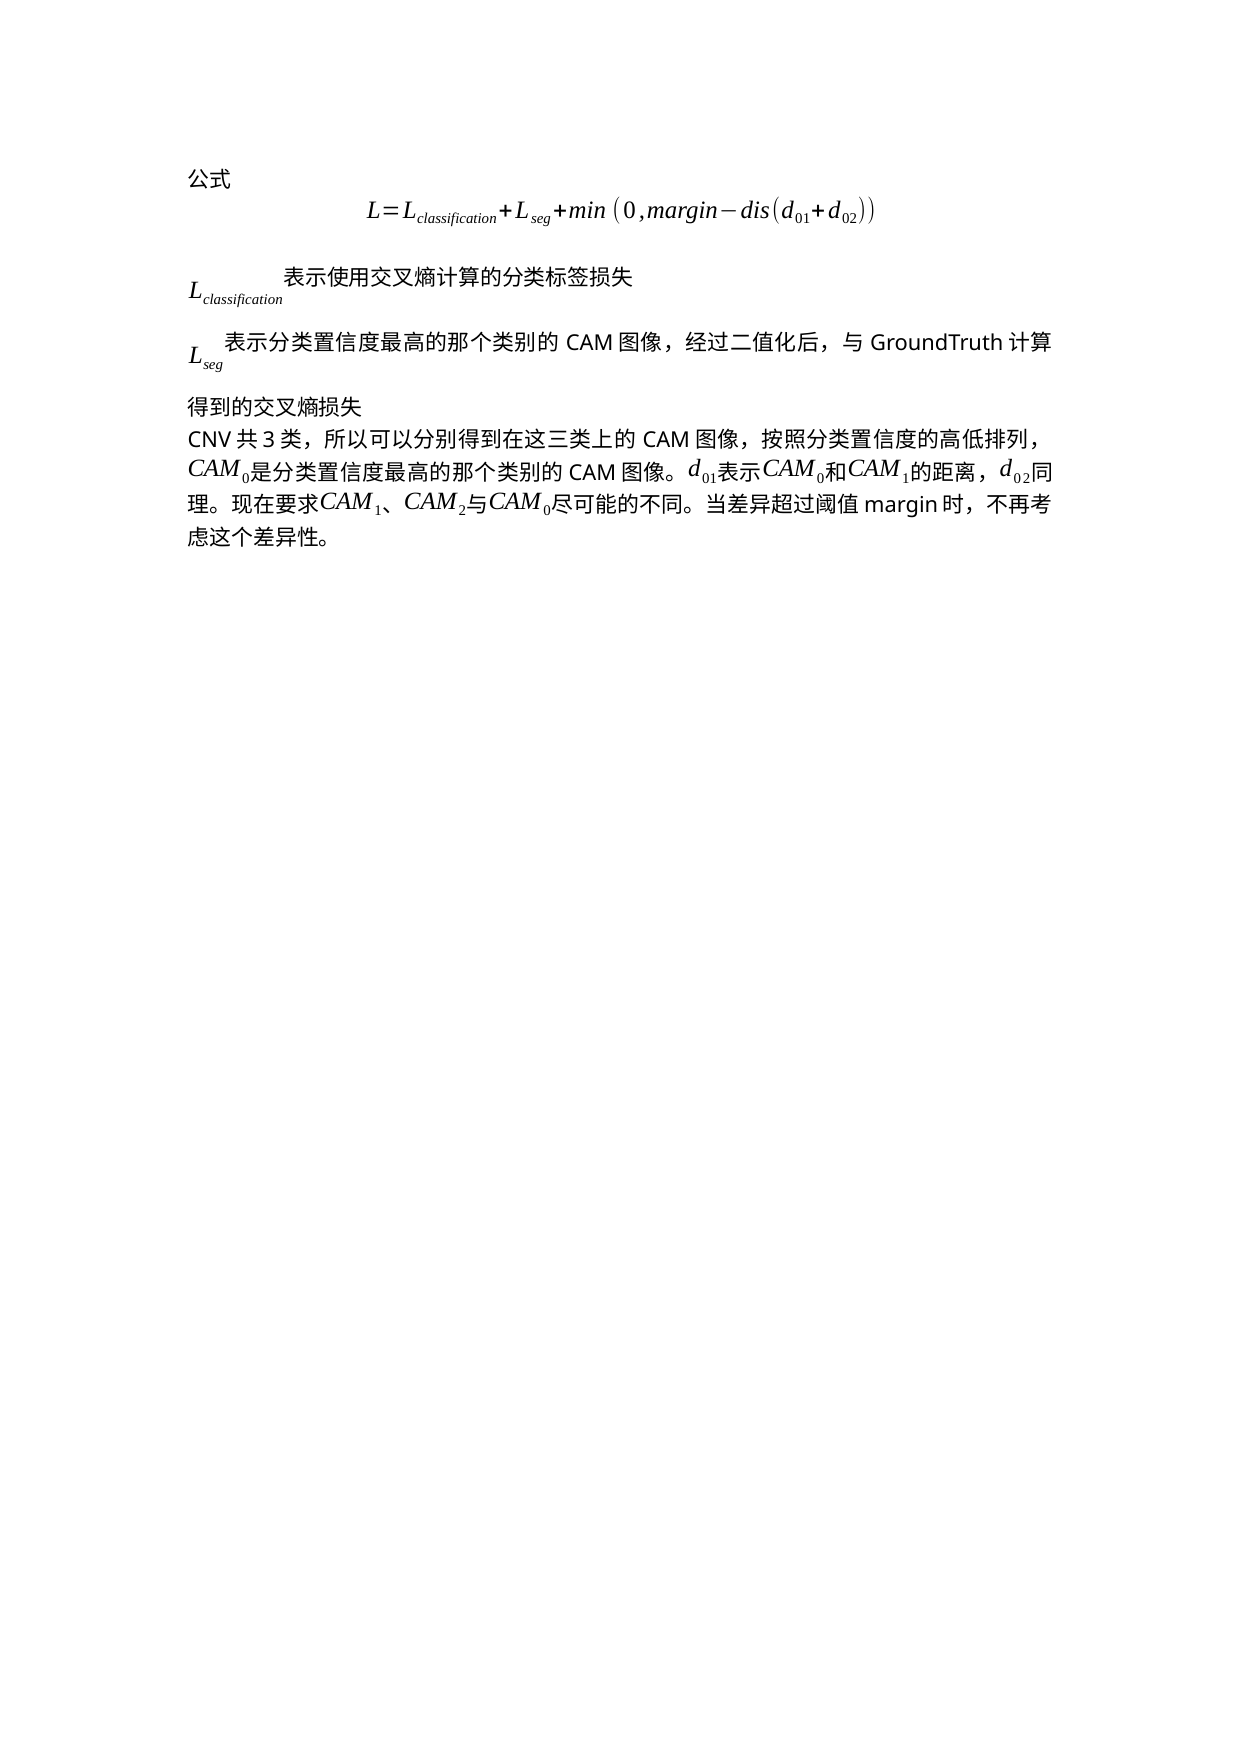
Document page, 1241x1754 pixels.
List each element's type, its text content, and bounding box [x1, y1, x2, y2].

text 表示分类置信度最高的那个类别的CAM图像，经过二值化后，与GroundTruth计算得到的交叉熵损失 [187, 324, 1053, 422]
text CNV共3类，所以可以分别得到在这三类上的CAM图像，按照分类置信度的高低排列，是分类置信度最高的那个类别的CAM图像。表示和的距离，同理。现在要求、与尽可能的不同。当差异超过阈值margin时，不再考虑这个差异性。 [187, 422, 1053, 552]
text 表示使用交叉熵计算的分类标签损失 [187, 259, 1053, 324]
text 公式 [187, 162, 1053, 194]
